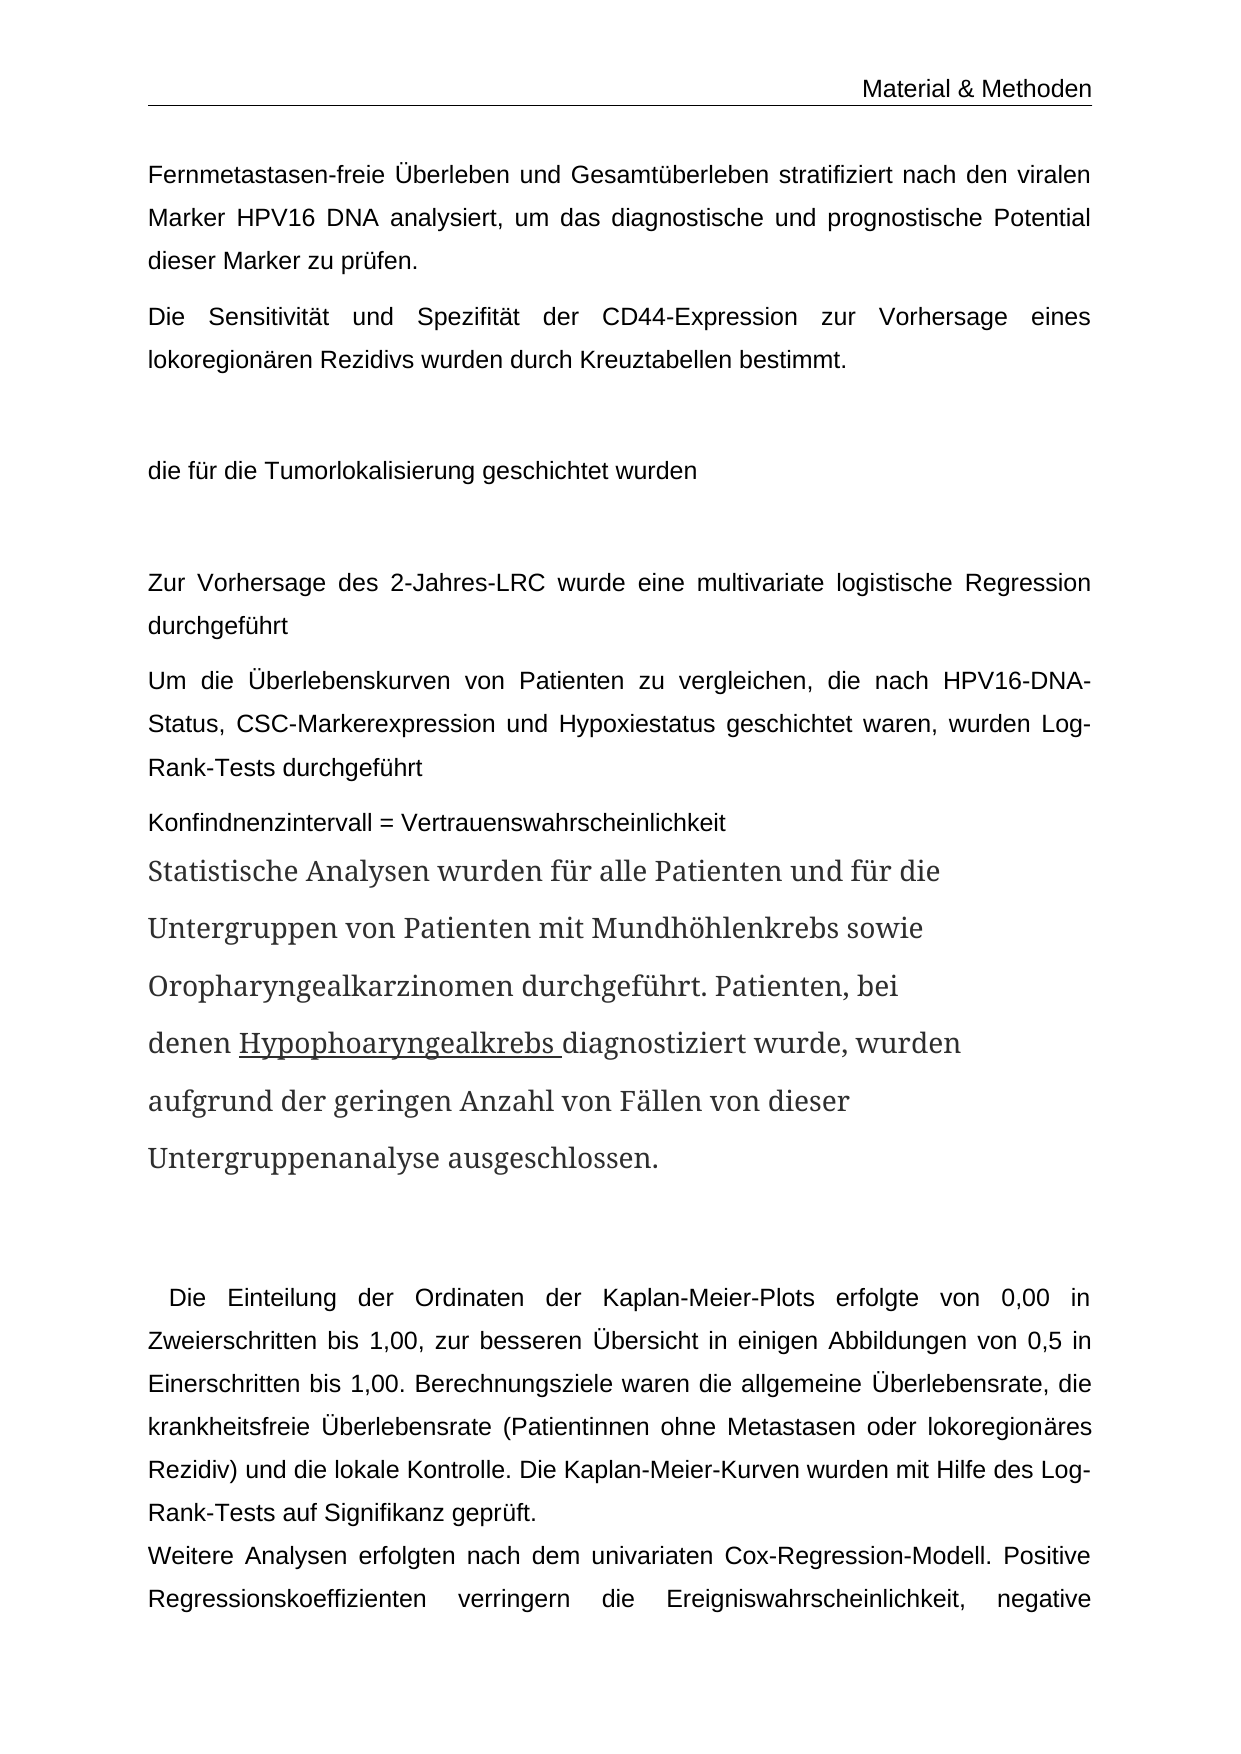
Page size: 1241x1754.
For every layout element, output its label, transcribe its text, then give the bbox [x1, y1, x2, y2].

text Um die Überlebenskurven von Patienten zu vergleichen, die nach HPV16-DNA-Status, CSC-Markerexpression und Hypoxiestatus geschichtet waren, wurden Log-Rank-Tests durchgeführt [148, 666, 1092, 781]
text Zur Vorhersage des 2-Jahres-LRC wurde eine multivariate logistische Regression durchgeführt [148, 567, 1092, 639]
text Statistische Analysen wurden für alle Patienten und für die Untergruppen von Patienten mit Mundhöhlenkrebs sowie Oropharyngealkarzinomen durchgeführt. Patienten, bei denen Hypophoaryngealkrebs diagnostiziert wurde, wurden aufgrund der geringen Anzahl von Fällen von dieser Untergruppenanalyse ausgeschlossen. [148, 851, 1092, 1177]
text Die Einteilung der Ordinaten der Kaplan-Meier-Plots erfolgte von 0,00 in Zweierschritten bis 1,00, zur besseren Übersicht in einigen Abbildungen von 0,5 in Einerschritten bis 1,00. Berechnungsziele waren die allgemeine Überlebensrate, die krankheitsfreie Überlebensrate (Patientinnen ohne Metastasen oder lokoregionäres Rezidiv) und die lokale Kontrolle. Die Kaplan-Meier-Kurven wurden mit Hilfe des Log-Rank-Tests auf Signifikanz geprüft. [148, 1282, 1092, 1527]
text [148, 160, 1092, 275]
text Die Sensitivität und Spezifität der CD44-Expression zur Vorhersage eines lokoregionären Rezidivs wurden durch Kreuztabellen bestimmt. [148, 302, 1092, 374]
text die für die Tumorlokalisierung geschichtet wurden [148, 456, 1092, 485]
text Konfindnenzintervall = Vertrauenswahrscheinlichkeit [148, 808, 1092, 837]
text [148, 1541, 1092, 1613]
